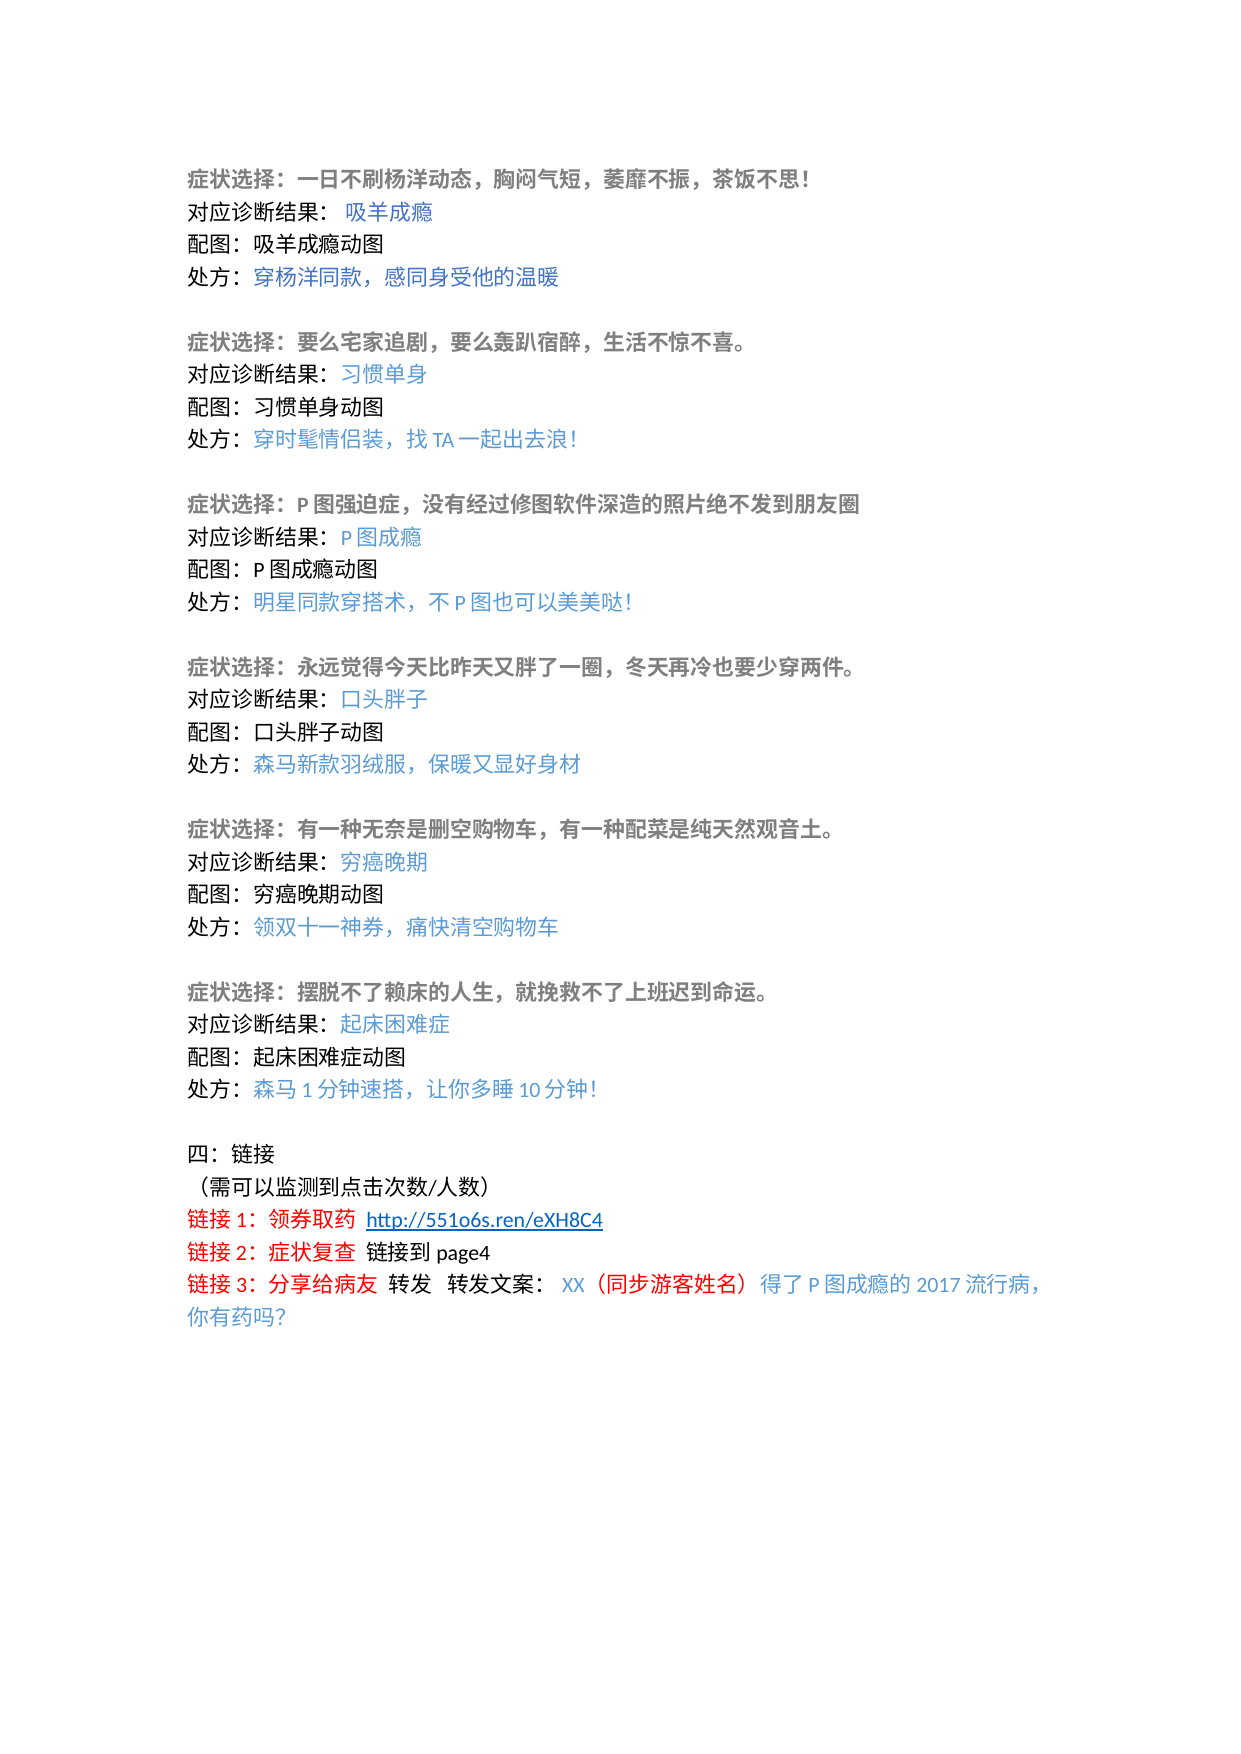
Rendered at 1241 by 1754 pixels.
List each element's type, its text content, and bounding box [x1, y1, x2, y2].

text 链接3：分享给病友 转发 转发文案： XX（同步游客姓名）得了P图成瘾的2017流行病，你有药吗？ [187, 1267, 1053, 1332]
text 四：链接 [187, 1137, 1053, 1169]
text 症状选择：一日不刷杨洋动态，胸闷气短，萎靡不振，茶饭不思！ [187, 162, 1053, 194]
text 链接2：症状复查 链接到page4 [187, 1234, 1053, 1267]
text 对应诊断结果：起床困难症 [187, 1007, 1053, 1039]
text 症状选择：P图强迫症，没有经过修图软件深造的照片绝不发到朋友圈 [187, 487, 1053, 519]
text 配图：起床困难症动图 [187, 1039, 1053, 1072]
text 处方：领双十一神券，痛快清空购物车 [187, 909, 1053, 942]
text 症状选择：有一种无奈是删空购物车，有一种配菜是纯天然观音土。 [187, 812, 1053, 844]
text 症状选择：要么宅家追剧，要么轰趴宿醉，生活不惊不喜。 [187, 324, 1053, 357]
text 处方：穿时髦情侣装，找TA一起出去浪！ [187, 422, 1053, 454]
text 配图：P图成瘾动图 [187, 552, 1053, 584]
text 对应诊断结果：习惯单身 [187, 357, 1053, 389]
text 配图：口头胖子动图 [187, 714, 1053, 747]
text 处方：森马新款羽绒服，保暖又显好身材 [187, 747, 1053, 779]
text 处方：明星同款穿搭术，不P图也可以美美哒！ [187, 584, 1053, 617]
text 对应诊断结果：穷癌晚期 [187, 844, 1053, 877]
text （需可以监测到点击次数/人数） [187, 1169, 1053, 1202]
text 对应诊断结果： 吸羊成瘾 [187, 194, 1053, 227]
text 链接1：领券取药 http://551o6s.ren/eXH8C4 [187, 1202, 1053, 1234]
text 配图：吸羊成瘾动图 [187, 227, 1053, 259]
text 症状选择：永远觉得今天比昨天又胖了一圈，冬天再冷也要少穿两件。 [187, 649, 1053, 682]
text 对应诊断结果：P图成瘾 [187, 519, 1053, 552]
text 症状选择：摆脱不了赖床的人生，就挽救不了上班迟到命运。 [187, 974, 1053, 1007]
text 处方：穿杨洋同款，感同身受他的温暖 [187, 259, 1053, 292]
text 配图：习惯单身动图 [187, 389, 1053, 422]
text 配图：穷癌晚期动图 [187, 877, 1053, 909]
text 处方：森马1分钟速搭，让你多睡10分钟！ [187, 1072, 1053, 1104]
text 对应诊断结果：口头胖子 [187, 682, 1053, 714]
